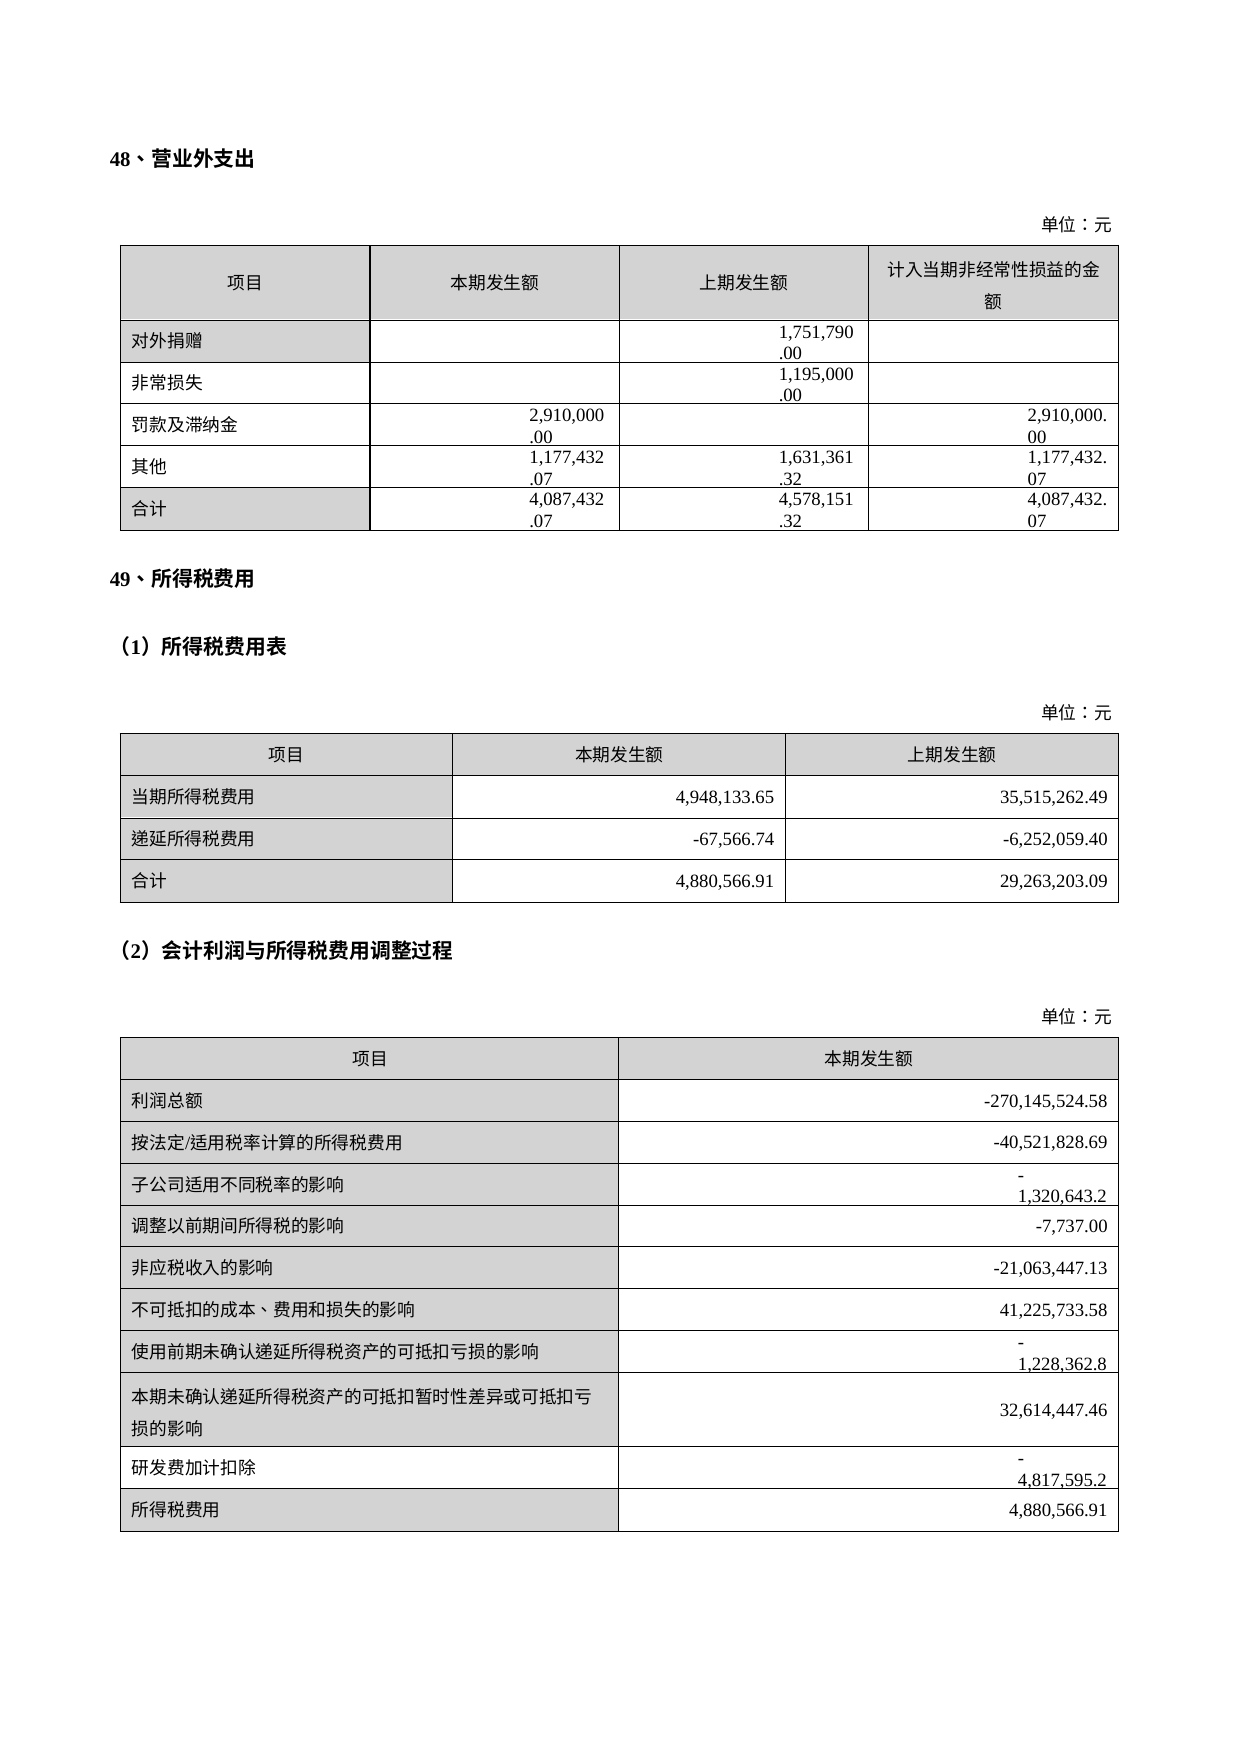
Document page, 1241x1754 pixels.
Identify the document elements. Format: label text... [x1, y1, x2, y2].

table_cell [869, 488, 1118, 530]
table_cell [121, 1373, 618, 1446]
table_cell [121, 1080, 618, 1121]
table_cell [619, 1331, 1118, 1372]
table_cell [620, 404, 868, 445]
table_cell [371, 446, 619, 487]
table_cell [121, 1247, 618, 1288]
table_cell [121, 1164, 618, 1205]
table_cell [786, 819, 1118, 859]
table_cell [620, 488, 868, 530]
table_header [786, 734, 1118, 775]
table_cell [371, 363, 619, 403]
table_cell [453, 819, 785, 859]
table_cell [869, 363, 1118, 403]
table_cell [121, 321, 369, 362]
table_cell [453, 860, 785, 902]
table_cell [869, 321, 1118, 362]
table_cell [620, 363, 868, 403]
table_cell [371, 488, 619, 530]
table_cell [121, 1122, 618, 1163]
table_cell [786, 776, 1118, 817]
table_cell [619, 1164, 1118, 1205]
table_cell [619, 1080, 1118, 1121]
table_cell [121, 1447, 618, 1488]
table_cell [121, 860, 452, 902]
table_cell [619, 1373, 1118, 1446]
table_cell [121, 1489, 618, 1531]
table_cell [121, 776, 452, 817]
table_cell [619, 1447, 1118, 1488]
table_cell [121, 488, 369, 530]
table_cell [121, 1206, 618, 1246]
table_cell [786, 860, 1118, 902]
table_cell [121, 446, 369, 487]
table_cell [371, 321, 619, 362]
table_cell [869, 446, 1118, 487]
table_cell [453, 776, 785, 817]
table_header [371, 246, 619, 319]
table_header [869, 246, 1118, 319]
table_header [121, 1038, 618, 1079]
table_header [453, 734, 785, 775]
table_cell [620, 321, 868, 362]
text 单位：元 [1041, 1004, 1129, 1028]
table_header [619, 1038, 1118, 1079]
subtitle 48、营业外支出 [109, 144, 1129, 172]
subtitle （2）会计利润与所得税费用调整过程 [109, 936, 1129, 965]
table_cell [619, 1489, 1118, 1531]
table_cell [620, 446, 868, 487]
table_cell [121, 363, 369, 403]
text 单位：元 [1041, 700, 1129, 724]
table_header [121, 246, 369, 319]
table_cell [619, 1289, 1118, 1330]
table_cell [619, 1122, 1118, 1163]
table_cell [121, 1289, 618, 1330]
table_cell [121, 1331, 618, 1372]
subtitle （1）所得税费用表 [109, 632, 1129, 661]
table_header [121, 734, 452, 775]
subtitle 49、所得税费用 [109, 564, 1129, 593]
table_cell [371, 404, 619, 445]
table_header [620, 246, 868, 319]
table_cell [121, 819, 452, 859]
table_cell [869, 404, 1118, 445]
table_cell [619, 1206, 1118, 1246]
text 单位：元 [1041, 212, 1129, 236]
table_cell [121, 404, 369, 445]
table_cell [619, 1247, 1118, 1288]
